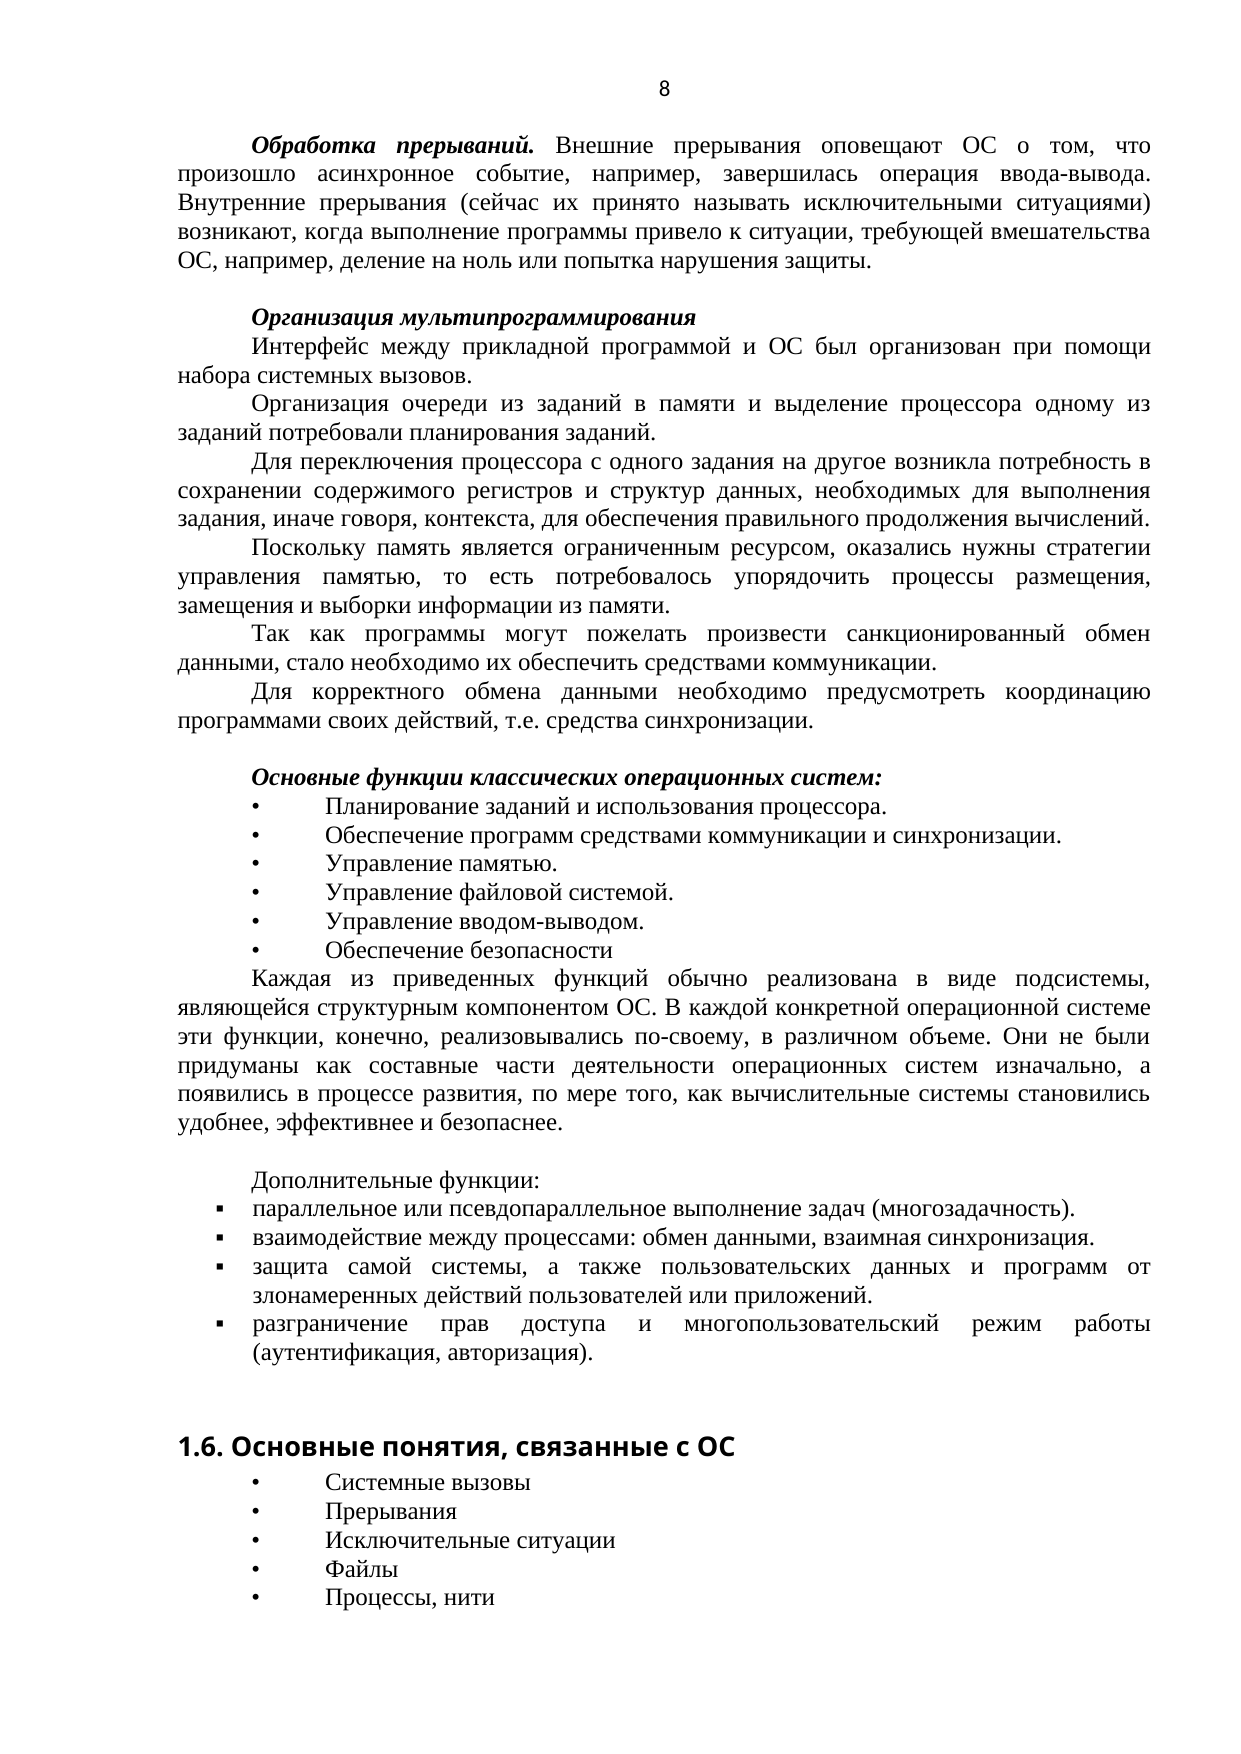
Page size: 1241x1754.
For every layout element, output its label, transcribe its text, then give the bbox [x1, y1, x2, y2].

text • Обеспечение программ средствами коммуникации и синхронизации. [177, 820, 1152, 848]
text • Планирование заданий и использования процессора. [177, 791, 1152, 820]
text • Управление файловой системой. [177, 877, 1152, 906]
text Организация очереди из заданий в памяти и выделение процессора одному из заданий потребовали планирования заданий. [177, 388, 1152, 446]
text Для переключения процессора с одного задания на другое возникла потребность в сохранении содержимого регистров и структур данных, необходимых для выполнения задания, иначе говоря, контекста, для обеспечения правильного продолжения вычислений. [177, 446, 1152, 532]
text Каждая из приведенных функций обычно реализована в виде подсистемы, являющейся структурным компонентом ОС. В каждой конкретной операционной системе эти функции, конечно, реализовывались по-своему, в различном объеме. Они не были придуманы как составные части деятельности операционных систем изначально, а появились в процессе развития, по мере того, как вычислительные системы становились удобнее, эффективнее и безопаснее. [177, 963, 1152, 1136]
text Основные функции классических операционных систем: [177, 762, 1152, 791]
text Обработка прерываний. Внешние прерывания оповещают ОС о том, что произошло асинхронное событие, например, завершилась операция ввода-вывода. Внутренние прерывания (сейчас их принято называть исключительными ситуациями) возникают, когда выполнение программы привело к ситуации, требующей вмешательства ОС, например, деление на ноль или попытка нарушения защиты. [177, 130, 1152, 273]
text • Файлы [177, 1554, 1152, 1582]
text • Обеспечение безопасности [177, 935, 1152, 963]
text Организация мультипрограммирования [177, 302, 1152, 331]
text Интерфейс между прикладной программой и ОС был организован при помощи набора системных вызовов. [177, 331, 1152, 388]
text Так как программы могут пожелать произвести санкционированный обмен данными, стало необходимо их обеспечить средствами коммуникации. [177, 618, 1152, 676]
text • Исключительные ситуации [177, 1525, 1152, 1554]
subtitle 1.6. Основные понятия, связанные с ОС [177, 1428, 1152, 1464]
text • Прерывания [177, 1496, 1152, 1525]
list разграничение прав доступа и многопользовательский режим работы (аутентификация, авторизация). [215, 1308, 1152, 1366]
list взаимодействие между процессами: обмен данными, взаимная синхронизация. [215, 1222, 1152, 1251]
list параллельное или псевдопараллельное выполнение задач (многозадачность). [215, 1193, 1152, 1222]
text Поскольку память является ограниченным ресурсом, оказались нужны стратегии управления памятью, то есть потребовалось упорядочить процессы размещения, замещения и выборки информации из памяти. [177, 532, 1152, 618]
text • Управление памятью. [177, 848, 1152, 877]
list защита самой системы, а также пользовательских данных и программ от злонамеренных действий пользователей или приложений. [215, 1251, 1152, 1308]
text Для корректного обмена данными необходимо предусмотреть координацию программами своих действий, т.е. средства синхронизации. [177, 676, 1152, 733]
text • Системные вызовы [177, 1467, 1152, 1496]
text • Управление вводом-выводом. [177, 906, 1152, 935]
text • Процессы, нити [177, 1582, 1152, 1611]
text Дополнительные функции: [177, 1165, 1152, 1193]
